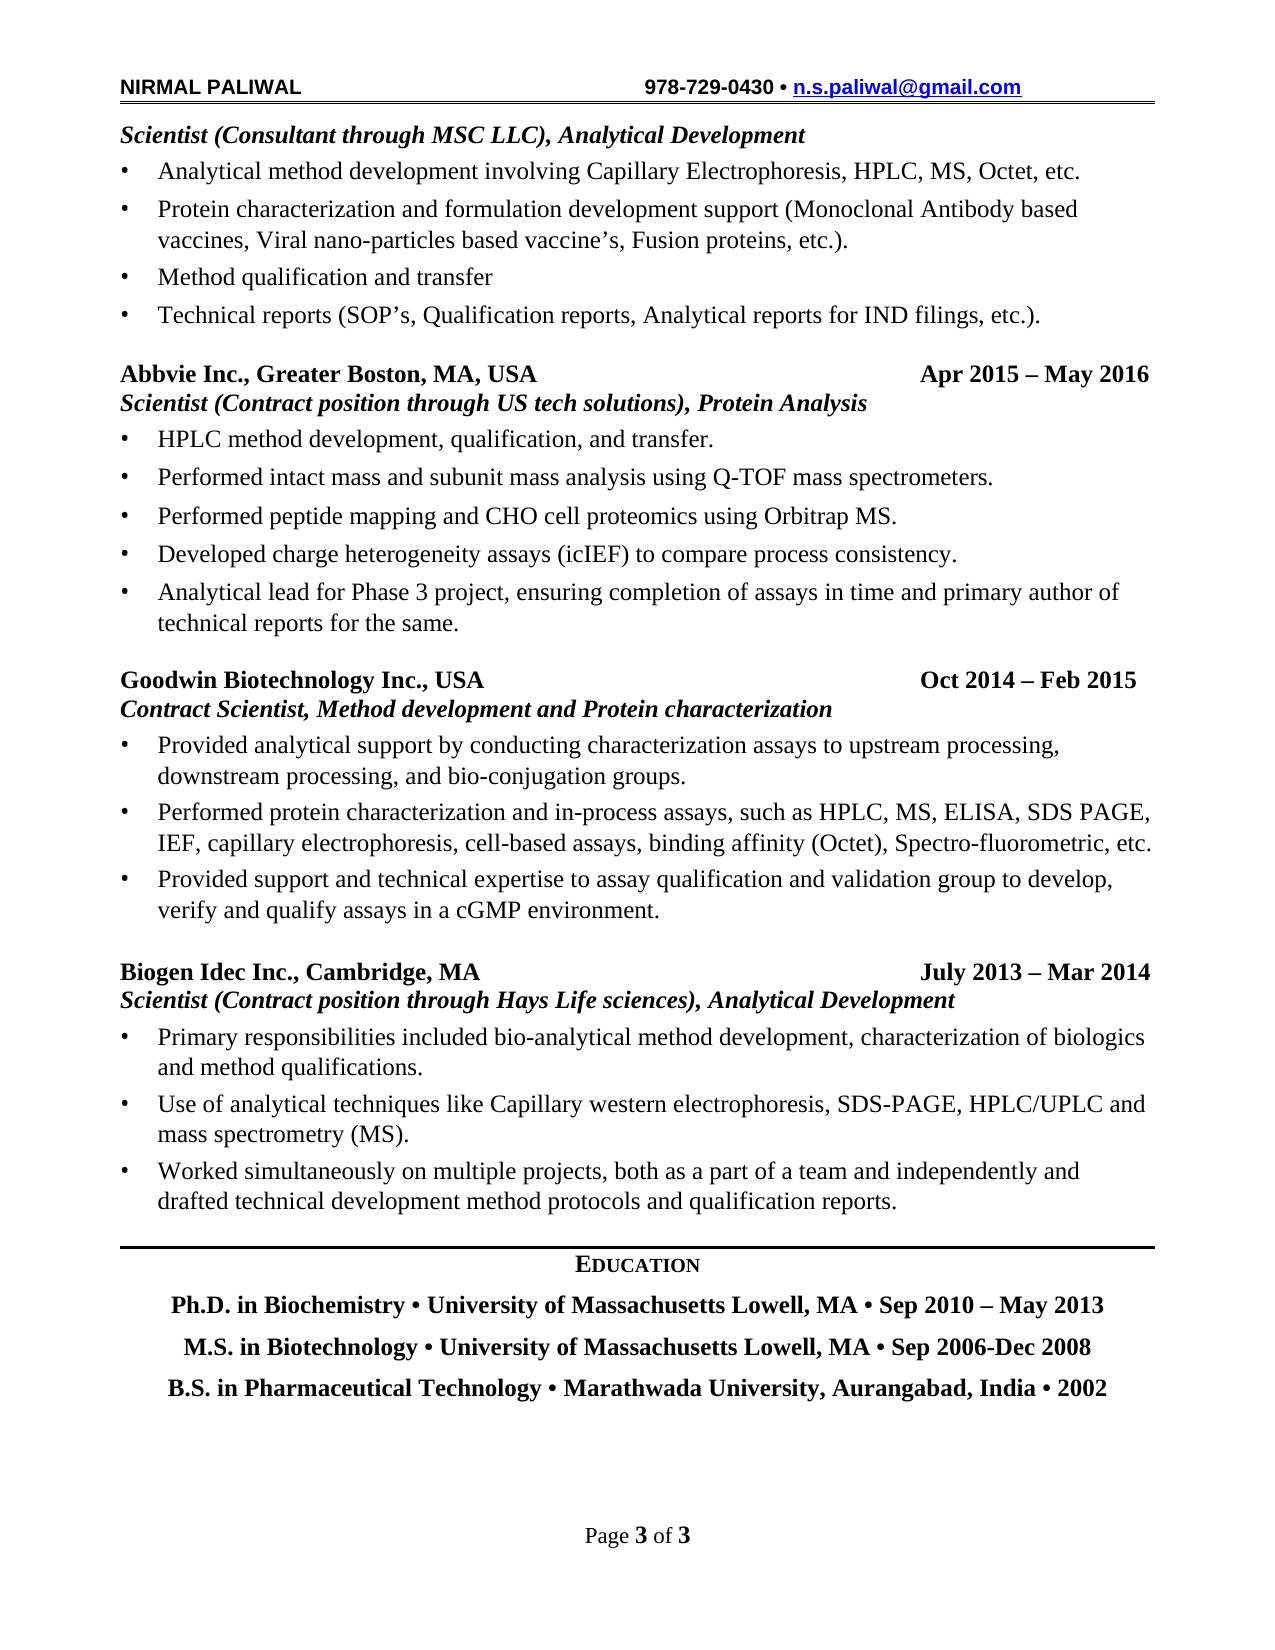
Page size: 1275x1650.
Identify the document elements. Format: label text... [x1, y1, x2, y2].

text Contract Scientist, Method development and Protein characterization [120, 694, 1155, 723]
list Performed protein characterization and in-process assays, such as HPLC, MS, ELISA, SDS PAGE, IEF, capillary electrophoresis, cell-based assays, binding affinity (Octet), Spectro-fluorometric, etc. [120, 794, 1155, 857]
text Abbvie Inc., Greater Boston, MA, USA Apr 2015 – May 2016 [120, 359, 1155, 388]
list Developed charge heterogeneity assays (icIEF) to compare process consistency. [120, 536, 1155, 569]
list Analytical method development involving Capillary Electrophoresis, HPLC, MS, Octet, etc. [120, 153, 1155, 187]
text Goodwin Biotechnology Inc., USA Oct 2014 – Feb 2015 [120, 665, 1155, 694]
list Use of analytical techniques like Capillary western electrophoresis, SDS-PAGE, HPLC/UPLC and mass spectrometry (MS). [120, 1085, 1155, 1148]
list Worked simultaneously on multiple projects, both as a part of a team and independently and drafted technical development method protocols and qualification reports. [120, 1152, 1155, 1215]
text Biogen Idec Inc., Cambridge, MA July 2013 – Mar 2014 [120, 957, 1155, 985]
list Protein characterization and formulation development support (Monoclonal Antibody based vaccines, Viral nano-particles based vaccine’s, Fusion proteins, etc.). [120, 191, 1155, 254]
list HPLC method development, qualification, and transfer. [120, 421, 1155, 455]
text Scientist (Contract position through US tech solutions), Protein Analysis [120, 388, 1155, 417]
list Provided analytical support by conducting characterization assays to upstream processing, downstream processing, and bio-conjugation groups. [120, 727, 1155, 790]
list Technical reports (SOP’s, Qualification reports, Analytical reports for IND filings, etc.). [120, 296, 1155, 330]
list Primary responsibilities included bio-analytical method development, characterization of biologics and method qualifications. [120, 1018, 1155, 1081]
text Education [120, 1249, 1155, 1278]
text M.S. in Biotechnology • University of Massachusetts Lowell, MA • Sep 2006-Dec 2008 [120, 1332, 1155, 1360]
text Ph.D. in Biochemistry • University of Massachusetts Lowell, MA • Sep 2010 – May 2013 [120, 1290, 1155, 1319]
text Scientist (Contract position through Hays Life sciences), Analytical Development [120, 985, 1155, 1014]
list Provided support and technical expertise to assay qualification and validation group to develop, verify and qualify assays in a cGMP environment. [120, 861, 1155, 924]
list Method qualification and transfer [120, 258, 1155, 292]
text B.S. in Pharmaceutical Technology • Marathwada University, Aurangabad, India • 2002 [120, 1373, 1155, 1402]
list Performed intact mass and subunit mass analysis using Q-TOF mass spectrometers. [120, 459, 1155, 493]
text Scientist (Consultant through MSC LLC), Analytical Development [120, 120, 1155, 149]
list Performed peptide mapping and CHO cell proteomics using Orbitrap MS. [120, 497, 1155, 531]
list Analytical lead for Phase 3 project, ensuring completion of assays in time and primary author of technical reports for the same. [120, 574, 1155, 637]
